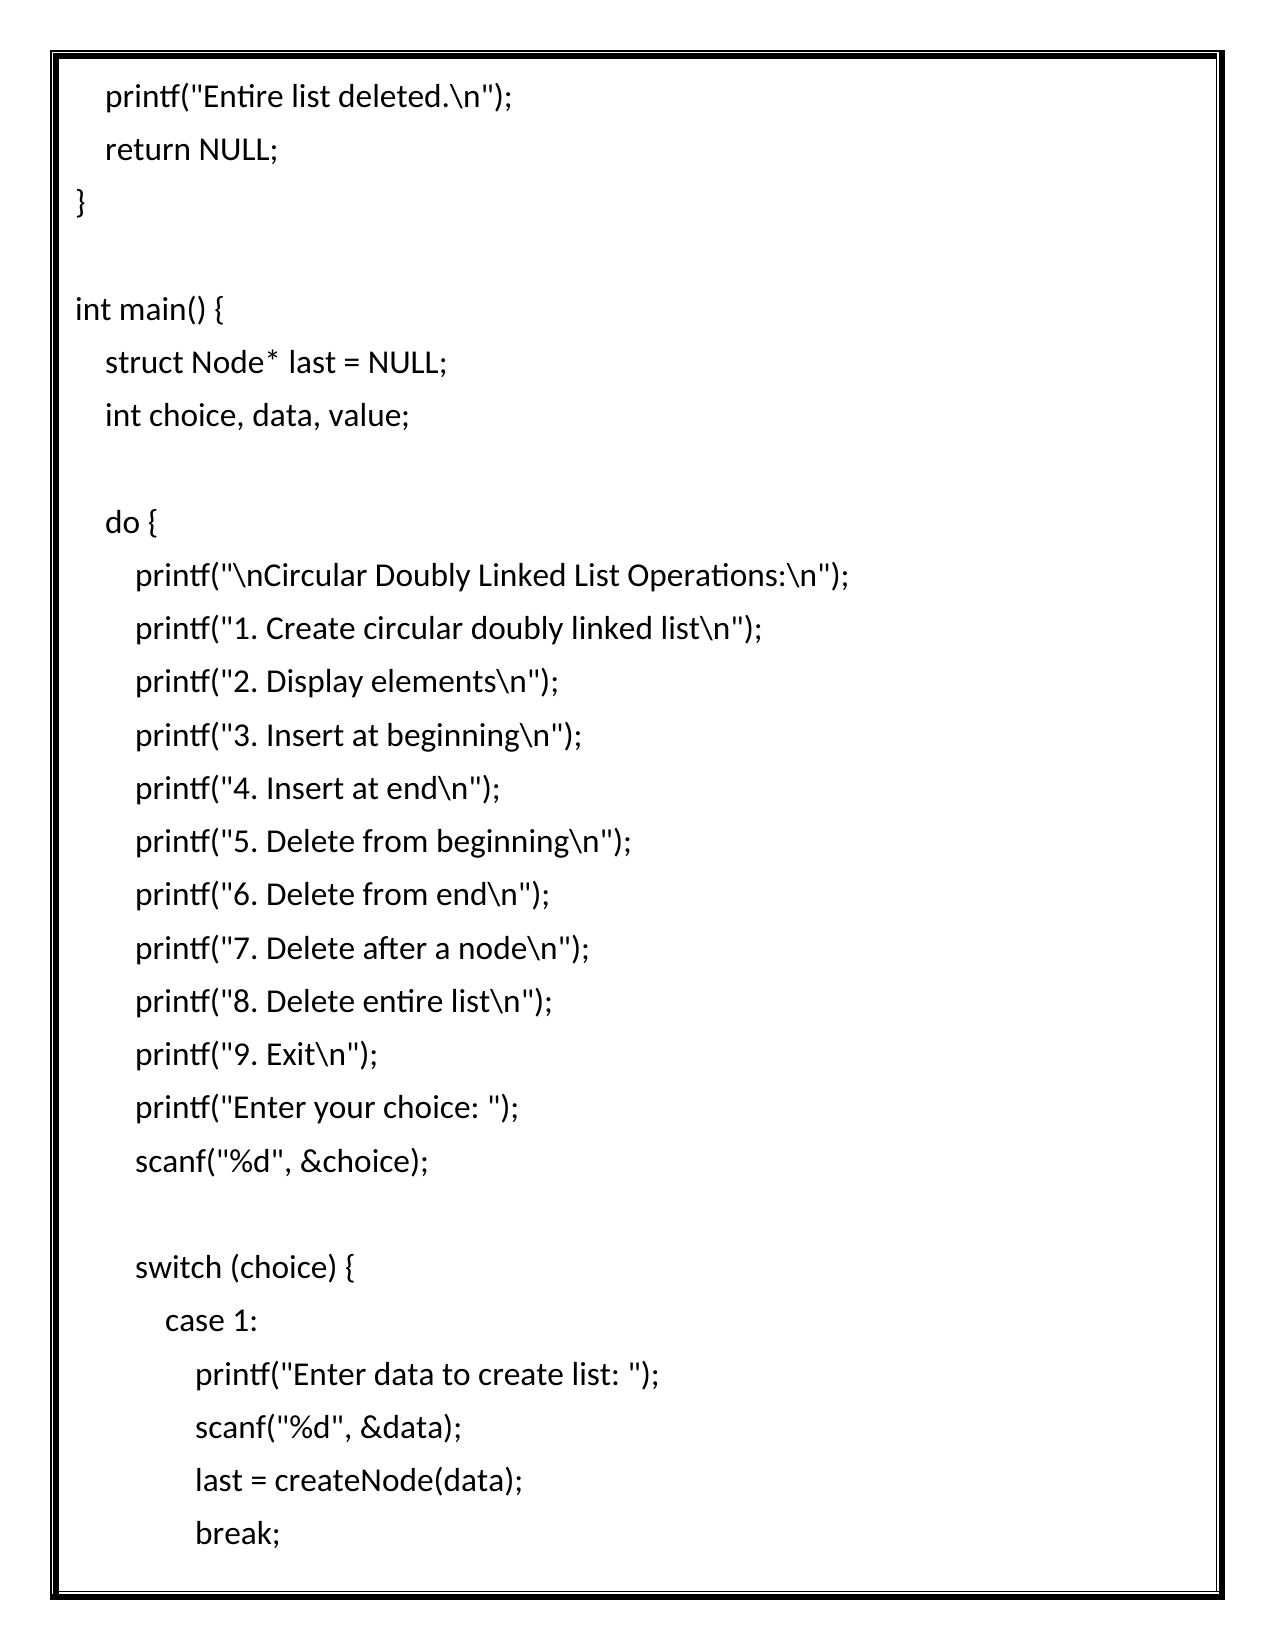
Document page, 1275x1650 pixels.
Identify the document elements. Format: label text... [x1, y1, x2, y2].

text printf("2. Display elements\n"); [75, 661, 1200, 701]
text return NULL; [75, 128, 1200, 169]
text struct Node* last = NULL; [75, 341, 1200, 382]
text printf("Entire list deleted.\n"); [75, 75, 1200, 116]
text printf("Enter your choice: "); [75, 1086, 1200, 1127]
text case 1: [75, 1299, 1200, 1340]
text printf("7. Delete after a node\n"); [75, 927, 1200, 967]
text switch (choice) { [75, 1246, 1200, 1287]
text break; [75, 1512, 1200, 1553]
text do { [75, 501, 1200, 542]
text int choice, data, value; [75, 394, 1200, 435]
text int main() { [75, 288, 1200, 329]
text printf("3. Insert at beginning\n"); [75, 714, 1200, 754]
text } [75, 181, 1200, 222]
text scanf("%d", &choice); [75, 1139, 1200, 1180]
text printf("4. Insert at end\n"); [75, 767, 1200, 808]
text last = createNode(data); [75, 1459, 1200, 1500]
text printf("\nCircular Doubly Linked List Operations:\n"); [75, 554, 1200, 595]
text scanf("%d", &data); [75, 1406, 1200, 1446]
text printf("5. Delete from beginning\n"); [75, 820, 1200, 861]
text printf("6. Delete from end\n"); [75, 873, 1200, 914]
text printf("8. Delete entire list\n"); [75, 980, 1200, 1021]
text printf("9. Exit\n"); [75, 1033, 1200, 1074]
text printf("1. Create circular doubly linked list\n"); [75, 607, 1200, 648]
text printf("Enter data to create list: "); [75, 1352, 1200, 1393]
